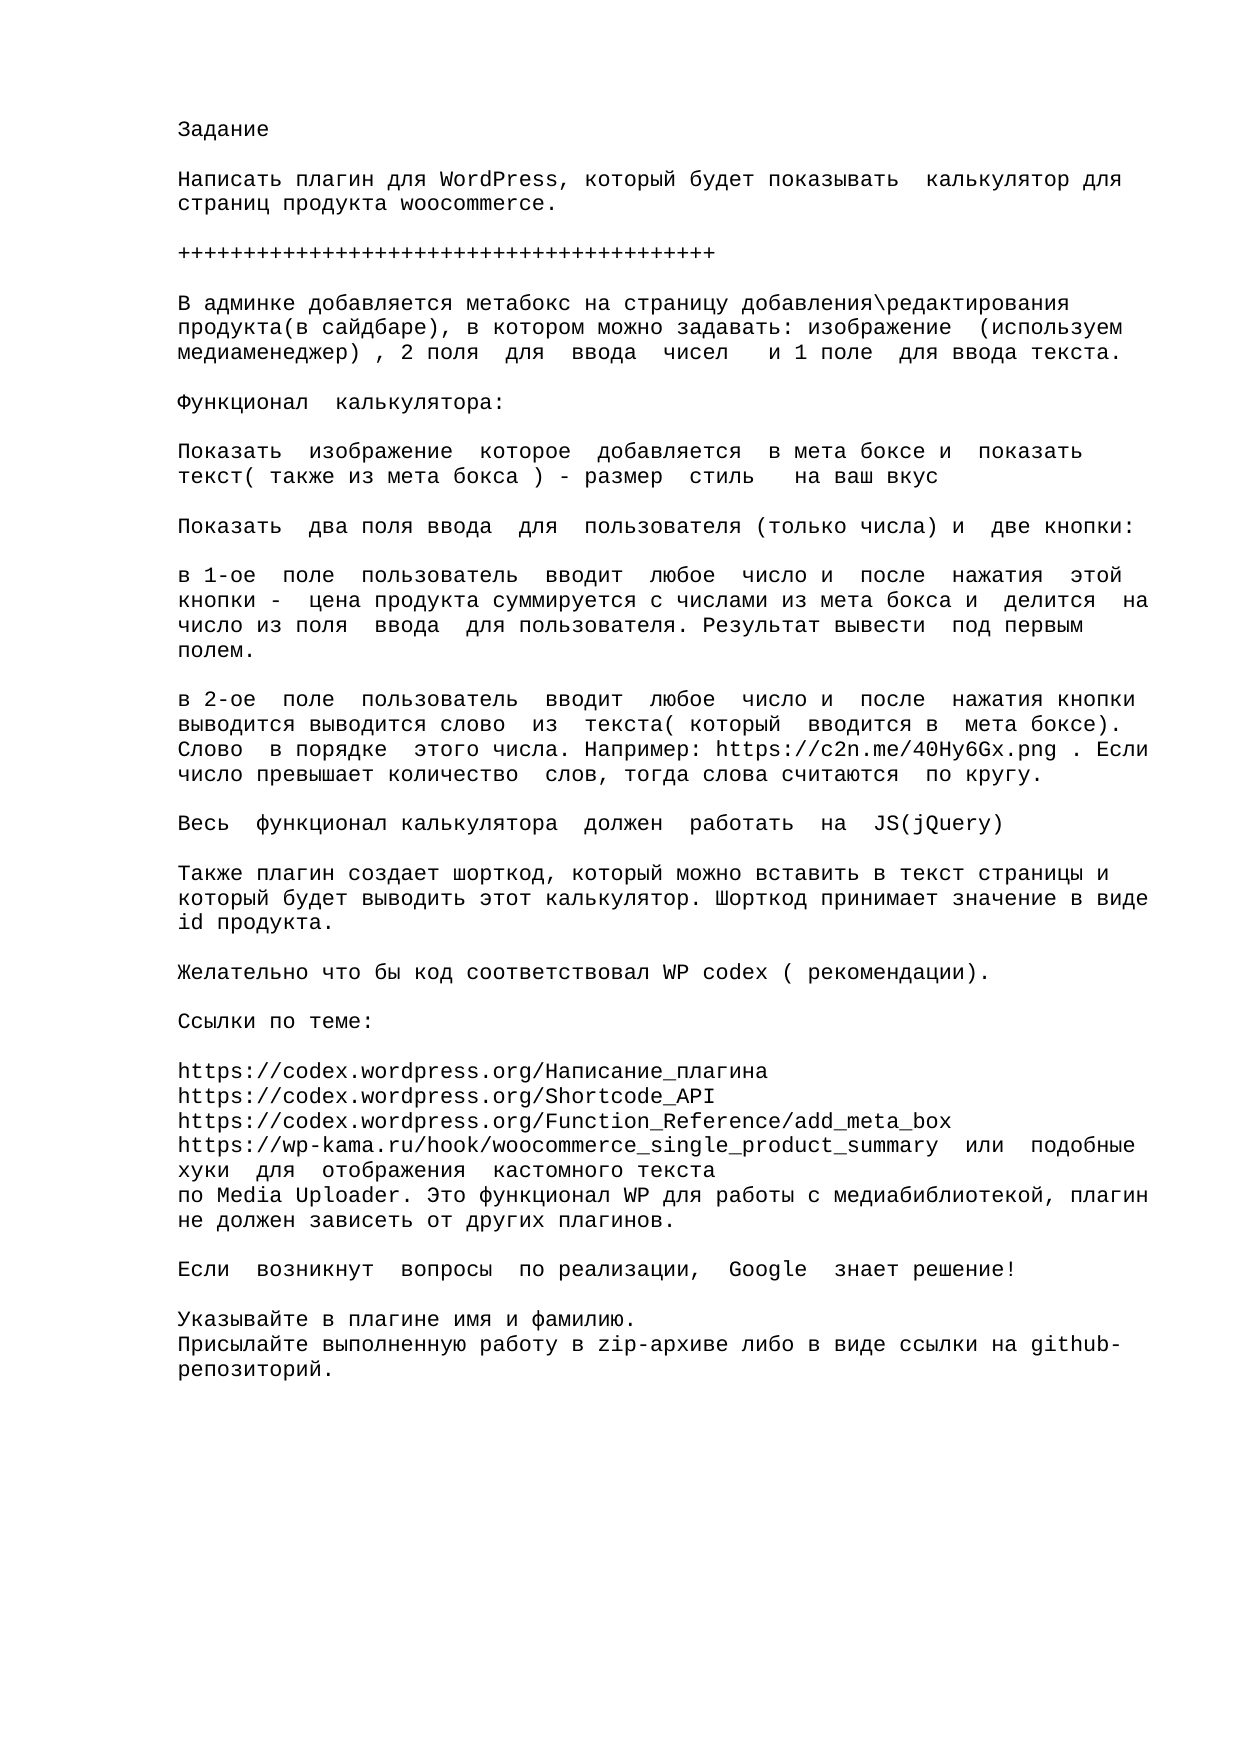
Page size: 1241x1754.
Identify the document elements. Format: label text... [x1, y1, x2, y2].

text Ссылки по теме: [177, 1011, 1152, 1035]
text Написать плагин для WordPress, который будет показывать калькулятор для страниц продукта woocommerce. [177, 168, 1152, 217]
text Желательно что бы код соответствовал WP codex ( рекомендации). [177, 961, 1152, 986]
text +++++++++++++++++++++++++++++++++++++++++ [177, 242, 1152, 267]
text Присылайте выполненную работу в zip-архиве либо в виде ссылки на github-репозиторий. [177, 1333, 1152, 1382]
text Если возникнут вопросы по реализации, Google знает решение! [177, 1258, 1152, 1283]
text Показать два поля ввода для пользователя (только числа) и две кнопки: [177, 515, 1152, 539]
text Показать изображение которое добавляется в мета боксе и показать текст( также из мета бокса ) - размер стиль на ваш вкус [177, 440, 1152, 490]
text https://wp-kama.ru/hook/woocommerce_single_product_summary или подобные хуки для отображения кастомного текста [177, 1134, 1152, 1184]
text в 2-ое поле пользователь вводит любое число и после нажатия кнопки выводится выводится слово из текста( который вводится в мета боксе). Слово в порядке этого числа. Например: https://c2n.me/40Hy6Gx.png . Если число превышает количество слов, тогда слова считаются по кругу. [177, 688, 1152, 787]
text Указывайте в плагине имя и фамилию. [177, 1308, 1152, 1333]
text https://codex.wordpress.org/Написание_плагина [177, 1060, 1152, 1085]
text https://codex.wordpress.org/Function_Reference/add_meta_box [177, 1110, 1152, 1134]
text Также плагин создает шорткод, который можно вставить в текст страницы и который будет выводить этот калькулятор. Шорткод принимает значение в виде id продукта. [177, 862, 1152, 936]
text Задание [177, 118, 1152, 143]
text https://codex.wordpress.org/Shortcode_API [177, 1085, 1152, 1110]
text В админке добавляется метабокс на страницу добавления\редактирования продукта(в сайдбаре), в котором можно задавать: изображение (используем медиаменеджер) , 2 поля для ввода чисел и 1 поле для ввода текста. [177, 292, 1152, 366]
text по Media Uploader. Это функционал WP для работы с медиабиблиотекой, плагин не должен зависеть от других плагинов. [177, 1184, 1152, 1234]
text Функционал калькулятора: [177, 391, 1152, 416]
text Весь функционал калькулятора должен работать на JS(jQuery) [177, 812, 1152, 837]
text в 1-ое поле пользователь вводит любое число и после нажатия этой кнопки - цена продукта суммируется с числами из мета бокса и делится на число из поля ввода для пользователя. Результат вывести под первым полем. [177, 564, 1152, 663]
